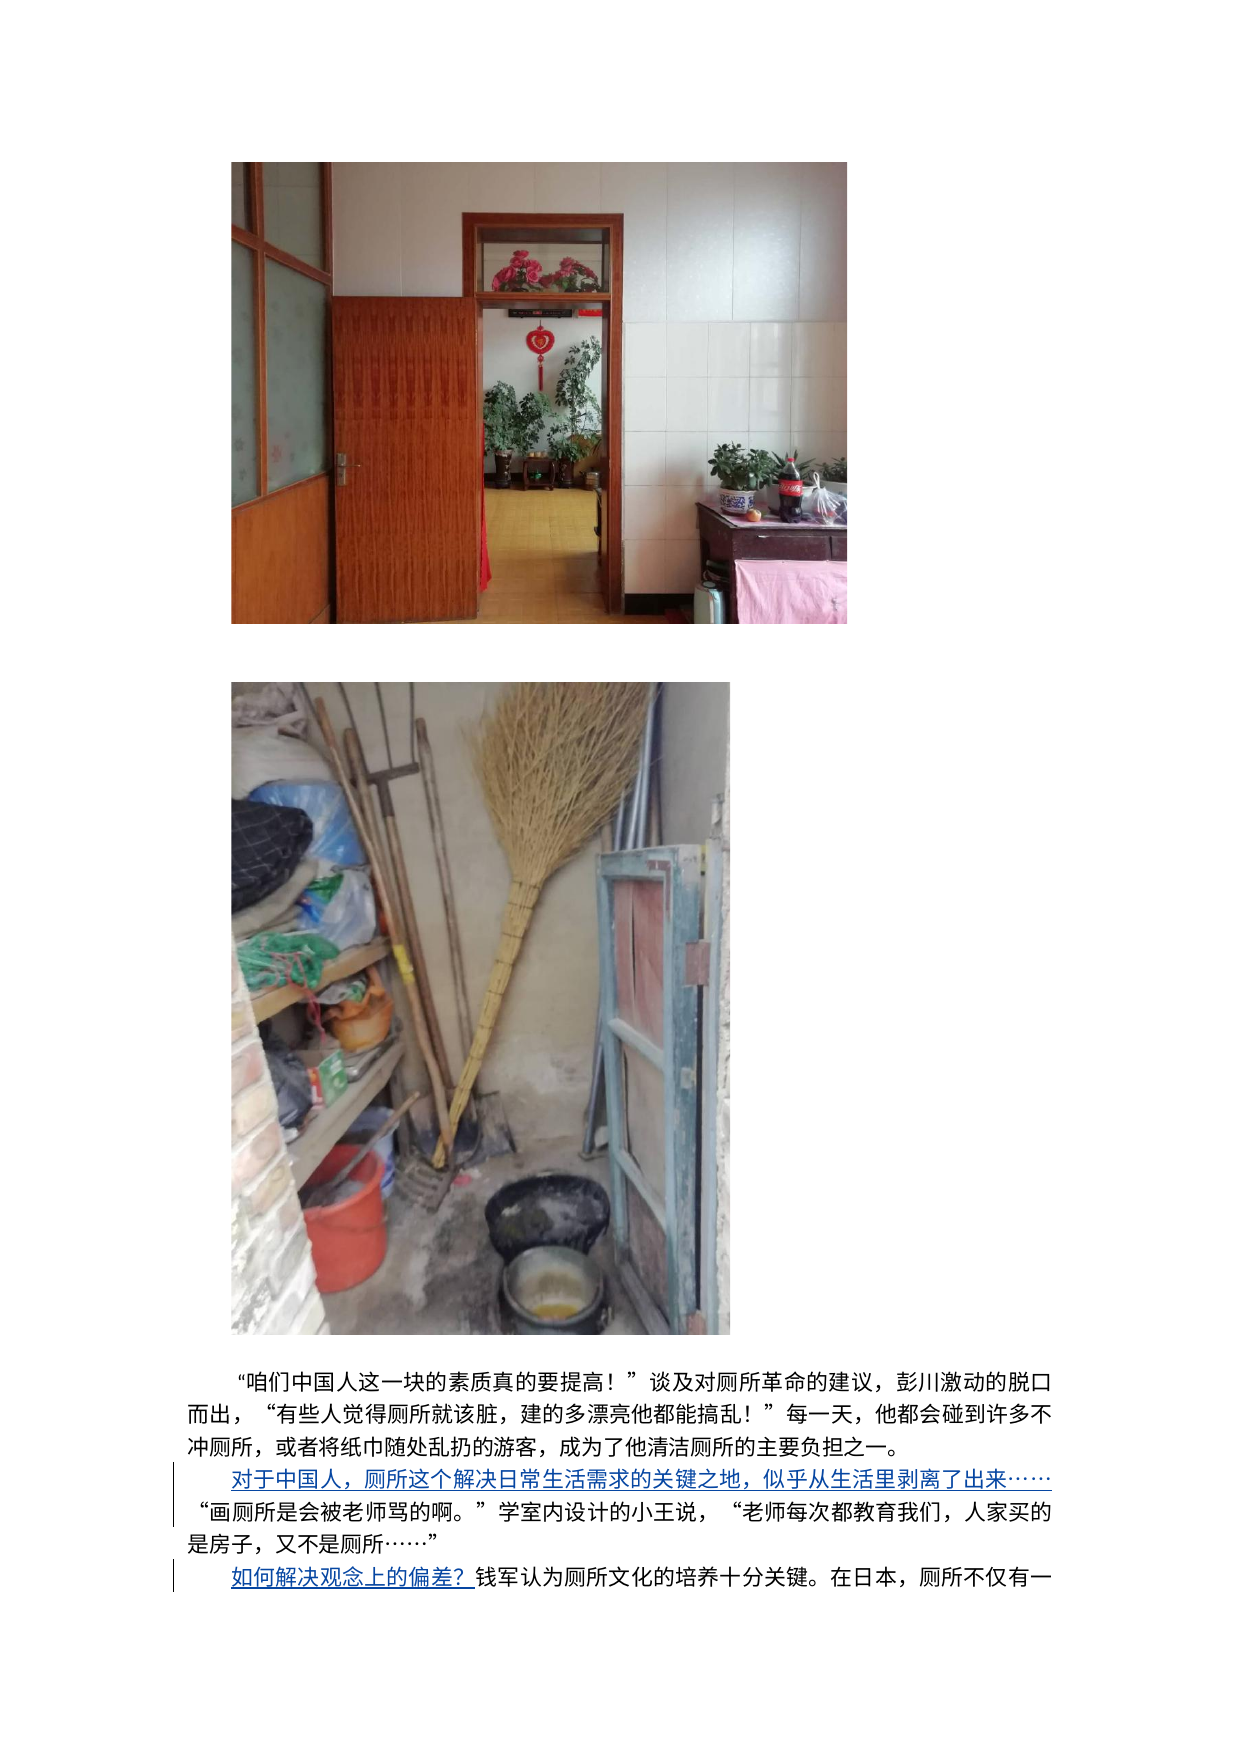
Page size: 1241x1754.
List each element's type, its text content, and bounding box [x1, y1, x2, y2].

picture [231, 682, 730, 1335]
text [187, 1559, 1053, 1592]
text “画厕所是会被老师骂的啊。”学室内设计的小王说，“老师每次都教育我们，人家买的是房子，又不是厕所……” [187, 1462, 1053, 1559]
picture [231, 162, 848, 624]
text “咱们中国人这一块的素质真的要提高！”谈及对厕所革命的建议，彭川激动的脱口而出，“有些人觉得厕所就该脏，建的多漂亮他都能搞乱！”每一天，他都会碰到许多不冲厕所，或者将纸巾随处乱扔的游客，成为了他清洁厕所的主要负担之一。 [187, 1364, 1053, 1462]
